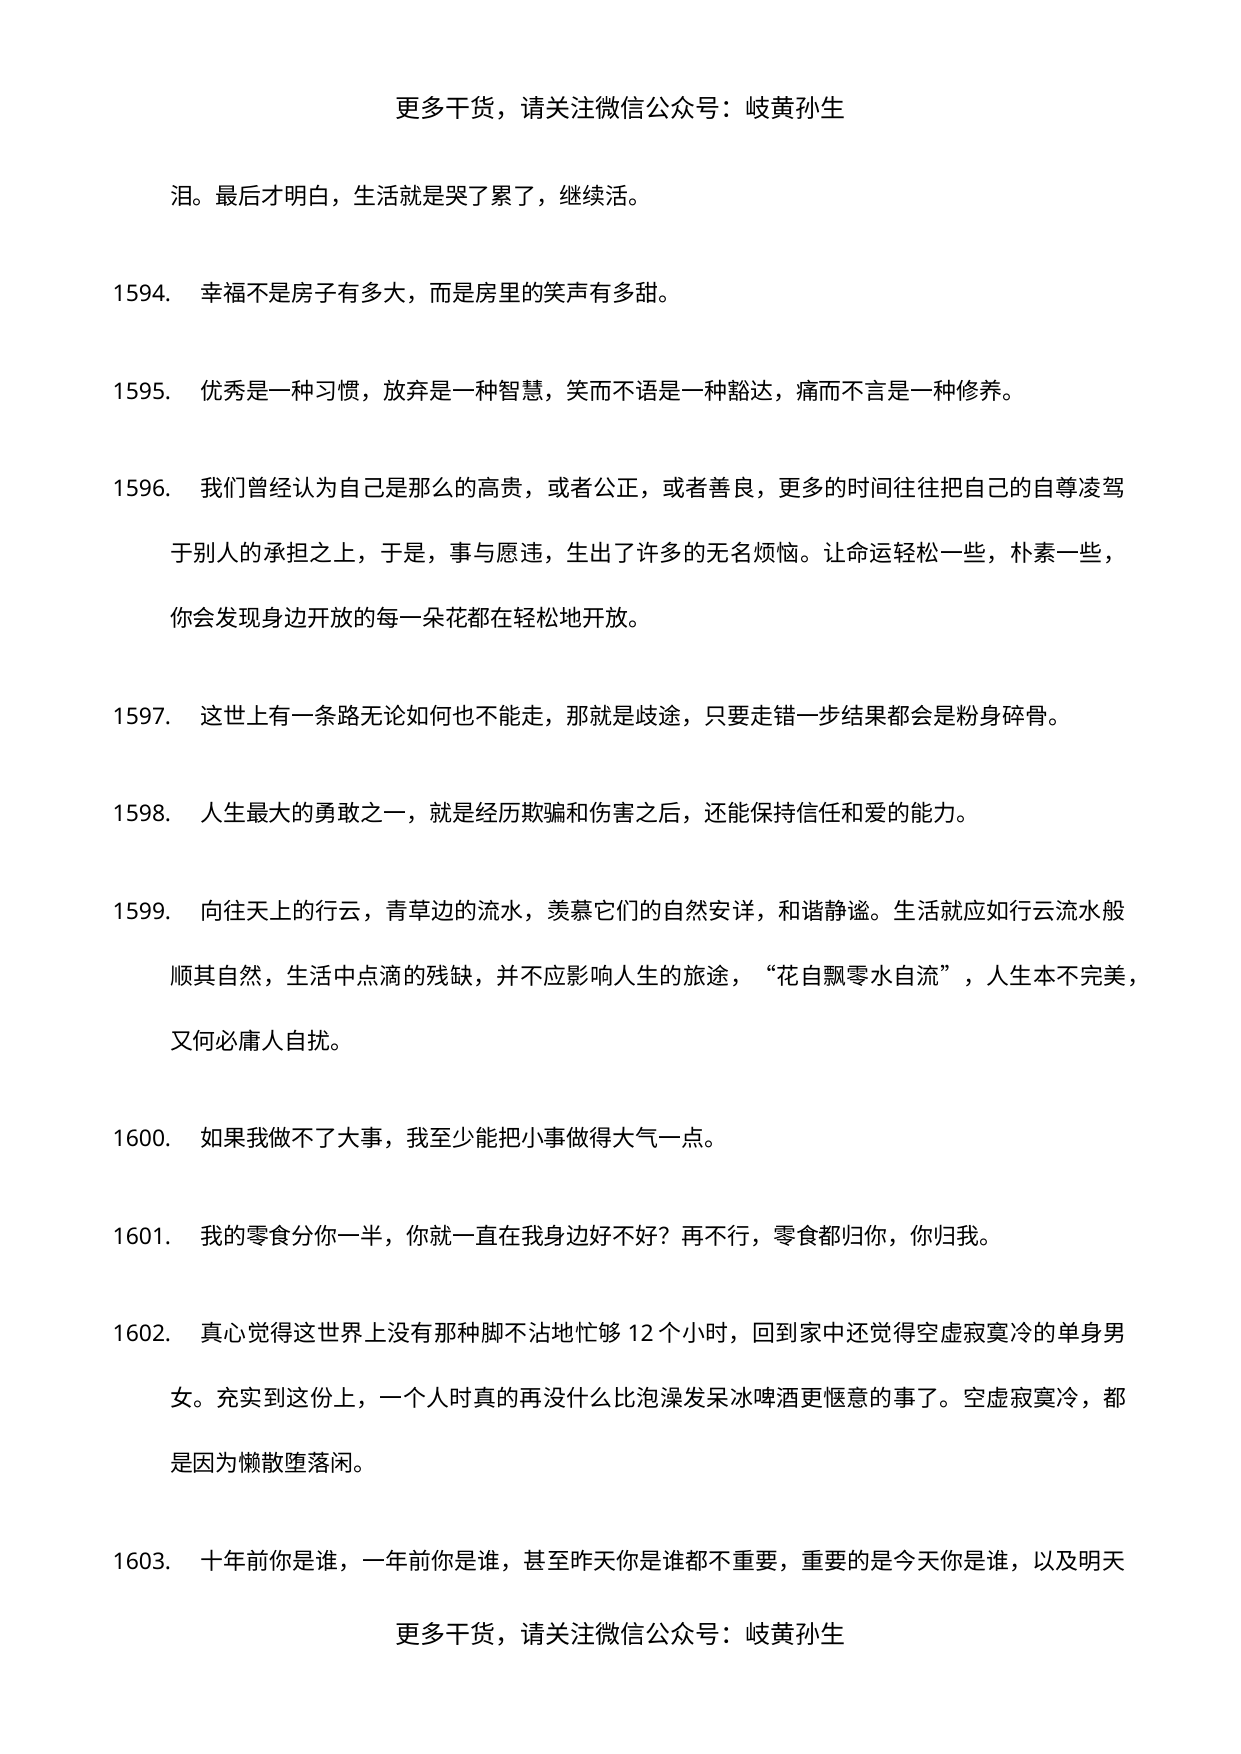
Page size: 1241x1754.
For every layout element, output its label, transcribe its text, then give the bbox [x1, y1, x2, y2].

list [112, 1527, 1128, 1592]
list 我的零食分你一半，你就一直在我身边好不好？再不行，零食都归你，你归我。 [112, 1202, 1128, 1267]
list 真心觉得这世界上没有那种脚不沾地忙够12个小时，回到家中还觉得空虚寂寞冷的单身男女。充实到这份上，一个人时真的再没什么比泡澡发呆冰啤酒更惬意的事了。空虚寂寞冷，都是因为懒散堕落闲。 [112, 1299, 1128, 1494]
list 如果我做不了大事，我至少能把小事做得大气一点。 [112, 1104, 1128, 1169]
list 我们曾经认为自己是那么的高贵，或者公正，或者善良，更多的时间往往把自己的自尊凌驾于别人的承担之上，于是，事与愿违，生出了许多的无名烦恼。让命运轻松一些，朴素一些，你会发现身边开放的每一朵花都在轻松地开放。 [112, 454, 1128, 649]
list 优秀是一种习惯，放弃是一种智慧，笑而不语是一种豁达，痛而不言是一种修养。 [112, 357, 1128, 422]
list 这世上有一条路无论如何也不能走，那就是歧途，只要走错一步结果都会是粉身碎骨。 [112, 682, 1128, 747]
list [112, 162, 1128, 227]
list 幸福不是房子有多大，而是房里的笑声有多甜。 [112, 259, 1128, 324]
list 向往天上的行云，青草边的流水，羡慕它们的自然安详，和谐静谧。生活就应如行云流水般顺其自然，生活中点滴的残缺，并不应影响人生的旅途，“花自飘零水自流”，人生本不完美，又何必庸人自扰。 [112, 877, 1128, 1072]
list 人生最大的勇敢之一，就是经历欺骗和伤害之后，还能保持信任和爱的能力。 [112, 779, 1128, 844]
